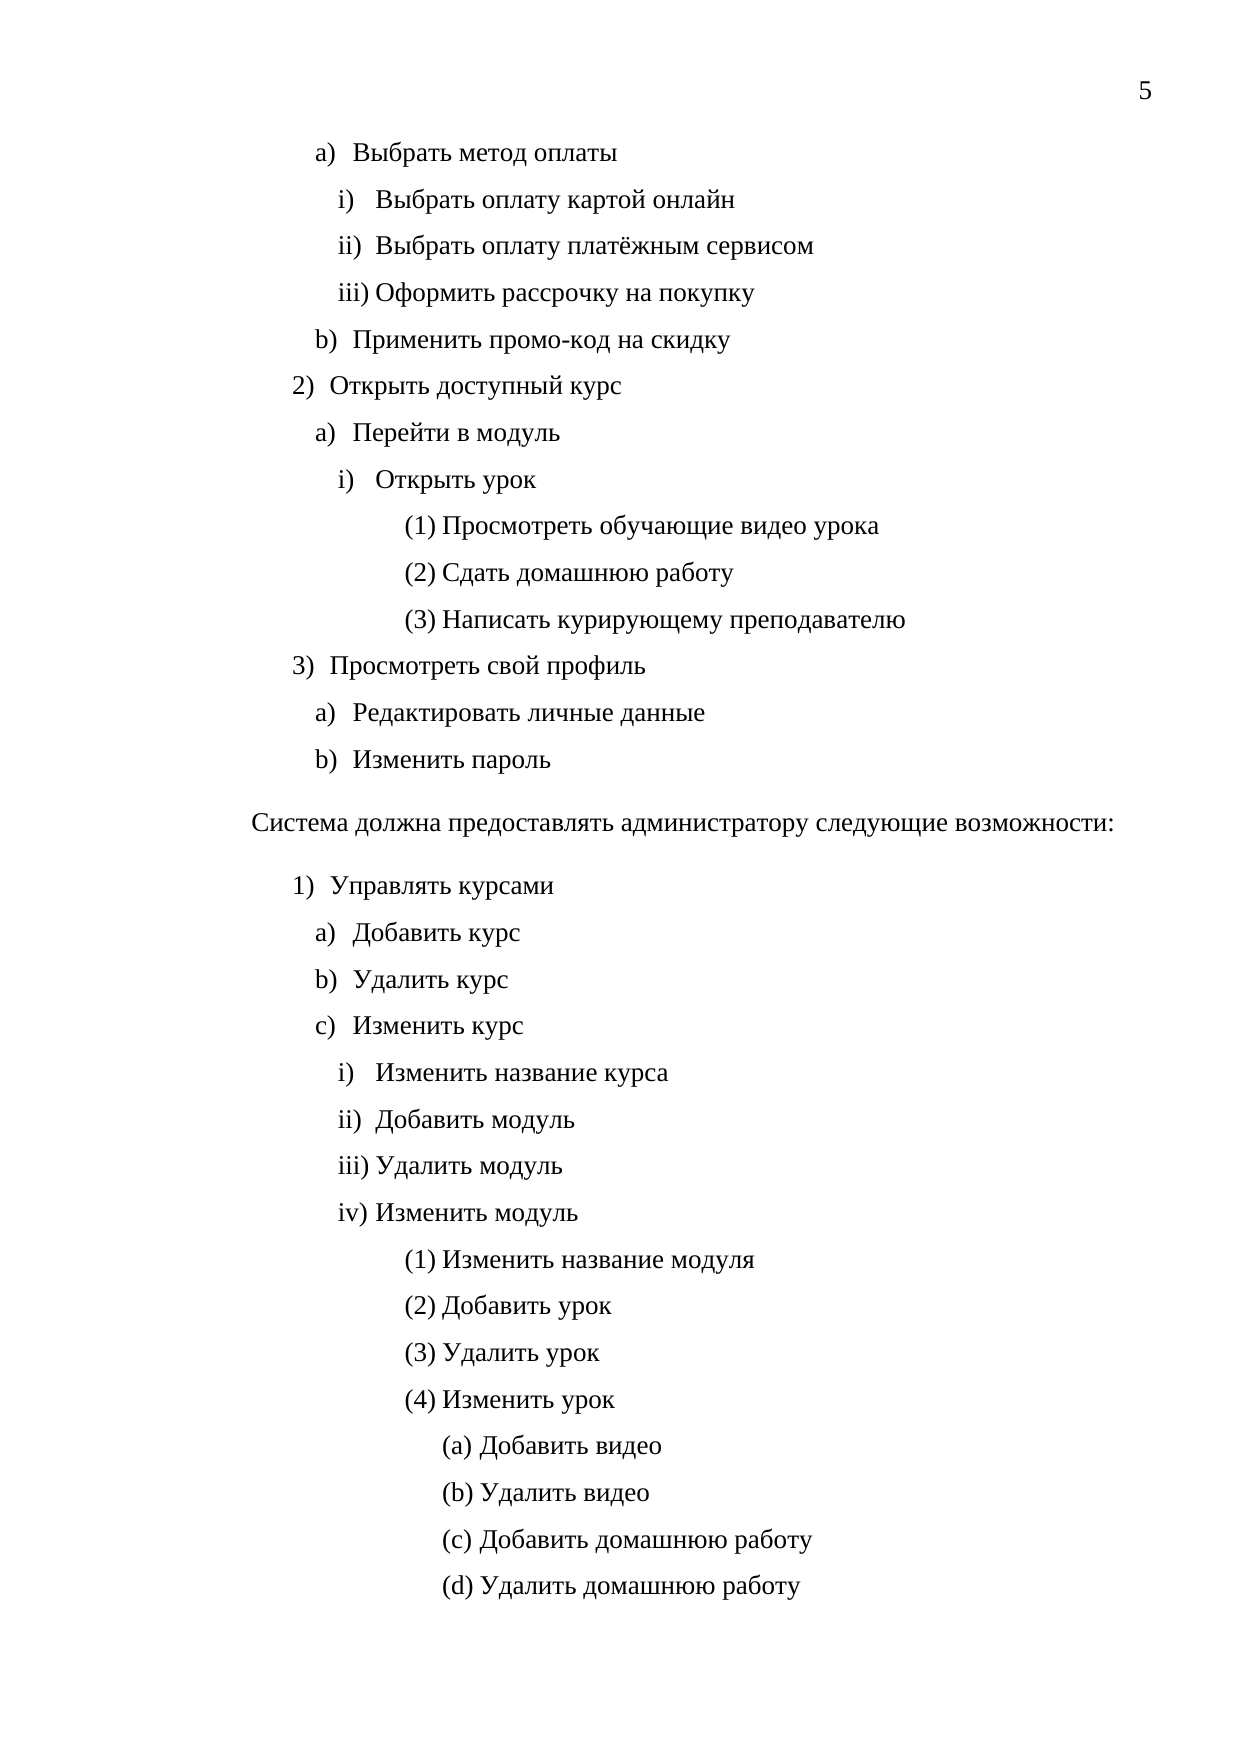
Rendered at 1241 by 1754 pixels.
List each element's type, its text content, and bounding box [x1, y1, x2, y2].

list Оформить рассрочку на покупку [338, 276, 1152, 307]
list Выбрать оплату картой онлайн [338, 183, 1152, 214]
list Удалить курс [315, 963, 1152, 994]
list Написать курирующему преподавателю [404, 603, 1152, 634]
list Добавить видео [442, 1429, 1152, 1461]
list Добавить домашнюю работу [442, 1523, 1152, 1554]
list Изменить модуль [338, 1196, 1152, 1227]
list Просмотреть свой профиль [292, 649, 1152, 681]
list Перейти в модуль [315, 416, 1152, 447]
list Изменить название курса [338, 1056, 1152, 1087]
list Открыть урок [338, 463, 1152, 494]
list Выбрать оплату платёжным сервисом [338, 229, 1152, 261]
list Просмотреть обучающие видео урока [404, 509, 1152, 541]
list Редактировать личные данные [315, 696, 1152, 727]
list Сдать домашнюю работу [404, 556, 1152, 587]
list Удалить домашнюю работу [442, 1569, 1152, 1601]
list Управлять курсами [292, 869, 1152, 901]
list Добавить курс [315, 916, 1152, 947]
list Удалить модуль [338, 1149, 1152, 1181]
list Изменить урок [404, 1383, 1152, 1414]
list Выбрать метод оплаты [315, 136, 1152, 167]
list Применить промо-код на скидку [315, 323, 1152, 354]
list Изменить название модуля [404, 1243, 1152, 1274]
list Удалить видео [442, 1476, 1152, 1507]
list Изменить курс [315, 1009, 1152, 1041]
text Система должна предоставлять администратору следующие возможности: [177, 806, 1152, 837]
list Добавить урок [404, 1289, 1152, 1321]
list Удалить урок [404, 1336, 1152, 1367]
list Открыть доступный курс [292, 369, 1152, 401]
list Добавить модуль [338, 1103, 1152, 1134]
list Изменить пароль [315, 743, 1152, 774]
